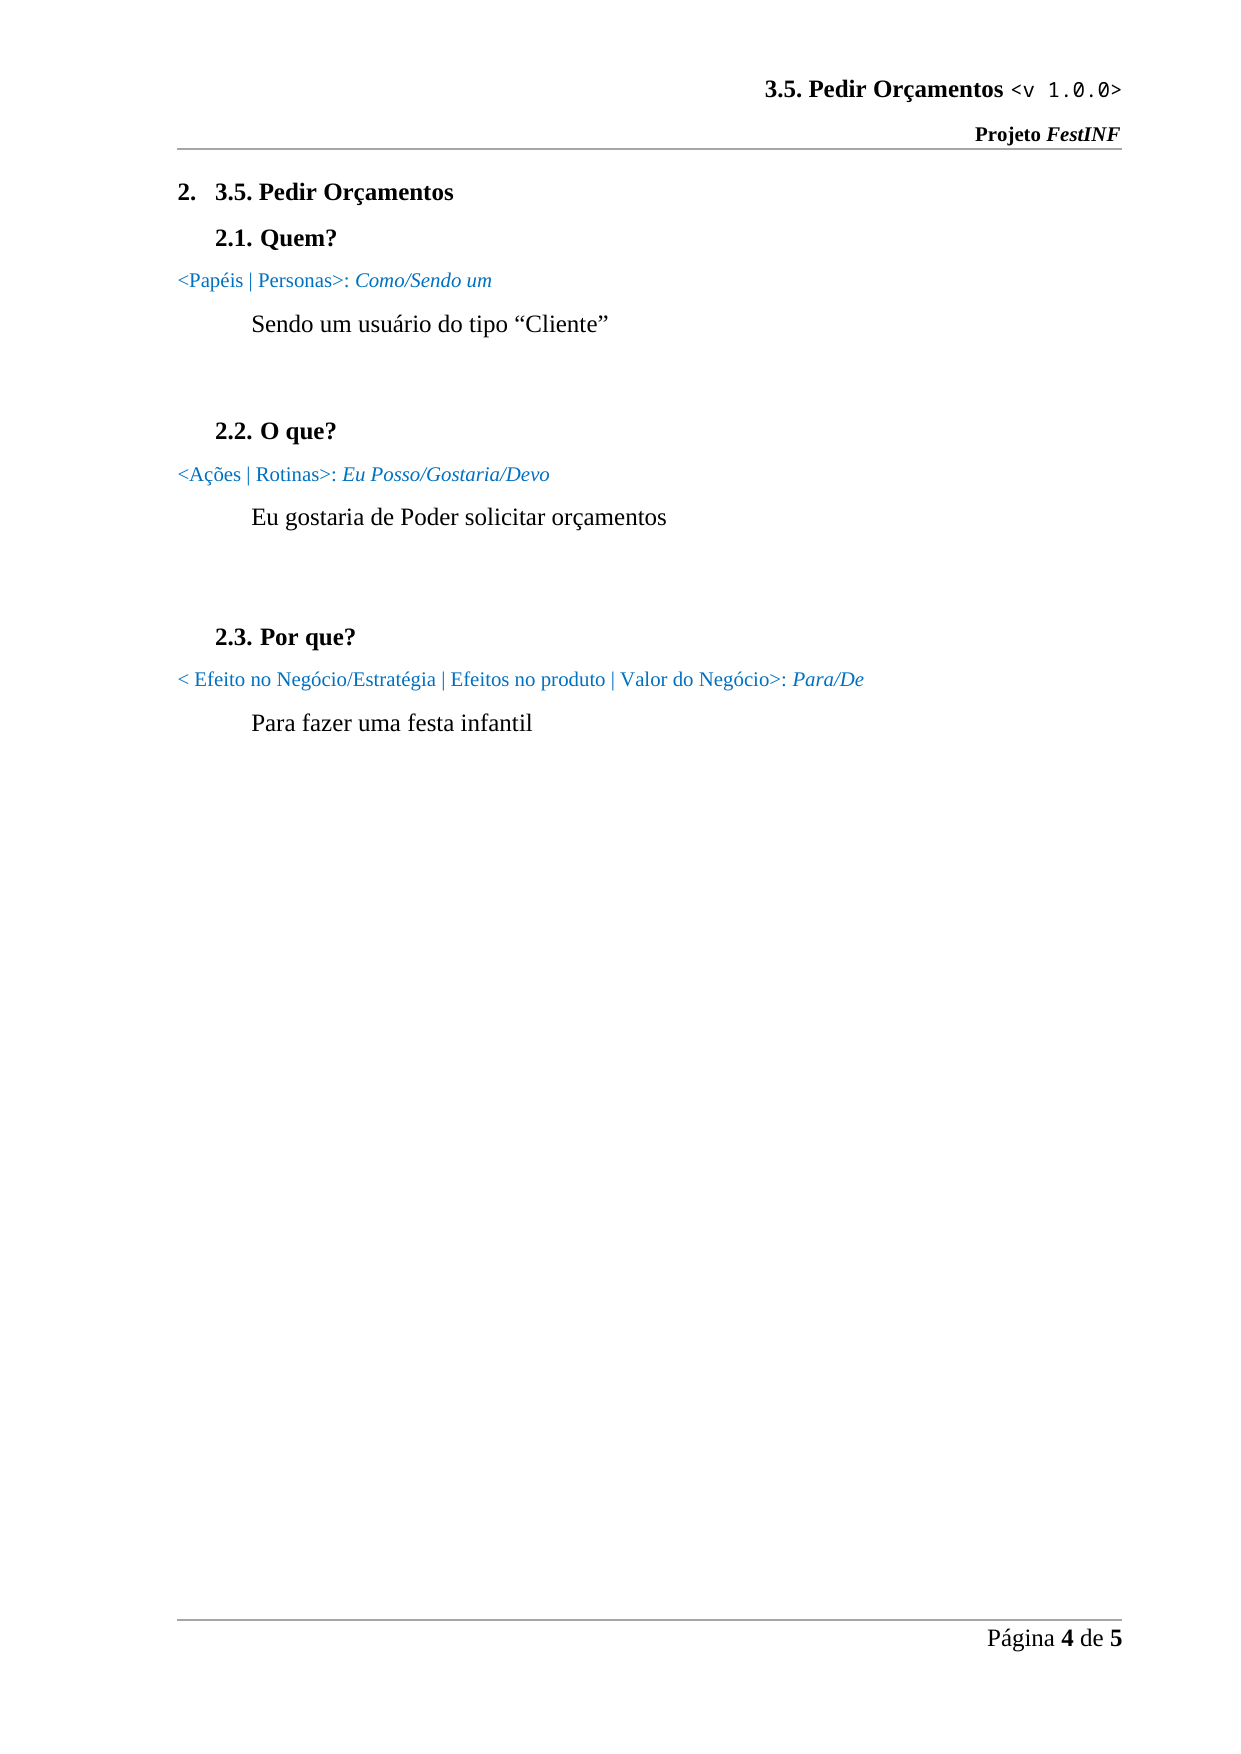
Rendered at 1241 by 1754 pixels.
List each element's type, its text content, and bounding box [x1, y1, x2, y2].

text <Ações | Rotinas>: Eu Posso/Gostaria/Devo [177, 462, 1122, 486]
text <Papéis | Personas>: Como/Sendo um [177, 268, 1122, 292]
subtitle Por que? [215, 622, 1122, 651]
text Sendo um usuário do tipo “Cliente” [177, 309, 1122, 337]
text Eu gostaria de Poder solicitar orçamentos [177, 502, 1122, 531]
subtitle 3.5. Pedir Orçamentos [177, 177, 1122, 206]
subtitle Quem? [215, 223, 1122, 251]
text Para fazer uma festa infantil [177, 708, 1122, 737]
subtitle O que? [215, 416, 1122, 445]
text < Efeito no Negócio/Estratégia | Efeitos no produto | Valor do Negócio>: Para/De [177, 667, 1122, 691]
